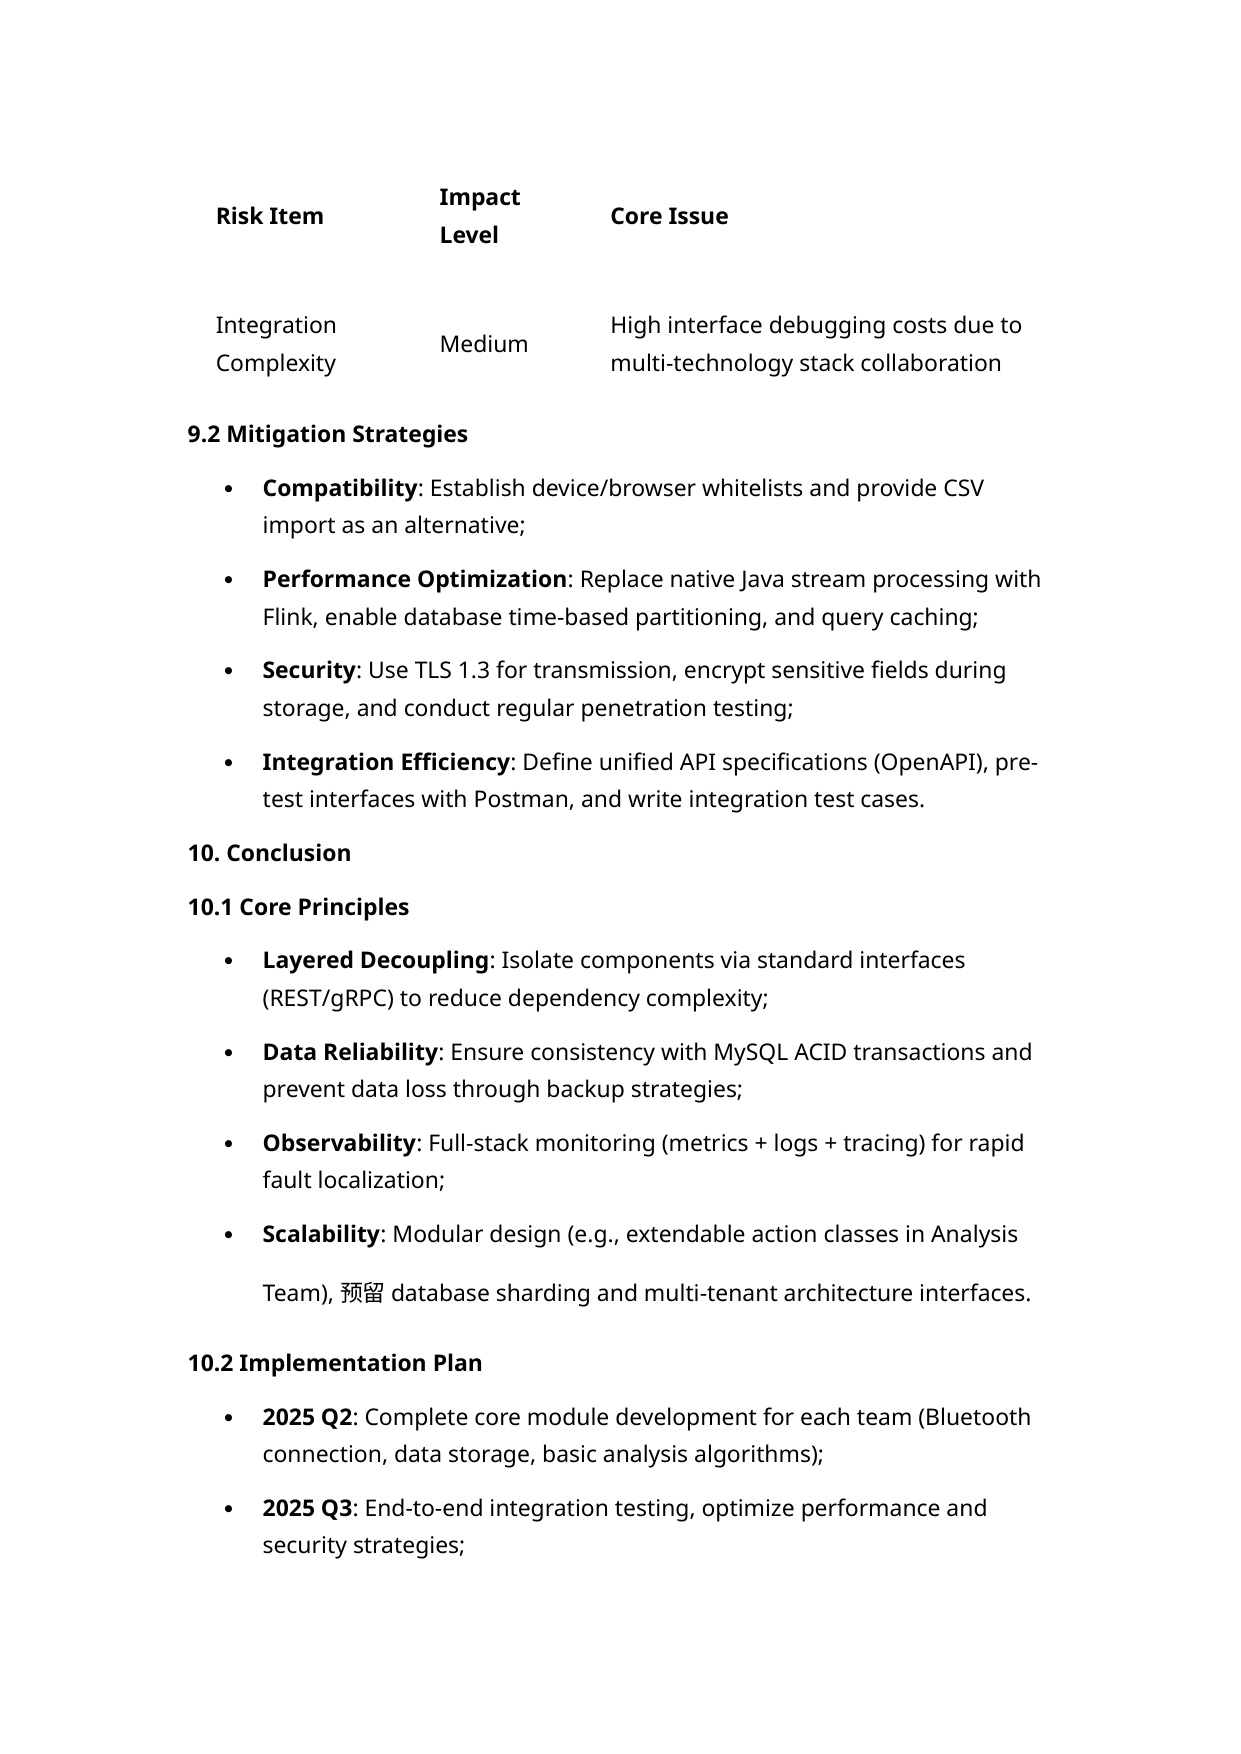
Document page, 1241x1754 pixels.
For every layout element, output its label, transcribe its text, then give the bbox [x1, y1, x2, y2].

table_cell Integration Complexity [188, 290, 411, 418]
list Security: Use TLS 1.3 for transmission, encrypt sensitive fields during storage, and conduct regular penetration testing; [225, 654, 1053, 723]
list Integration Efficiency: Define unified API specifications (OpenAPI), pre-test interfaces with Postman, and write integration test cases. [225, 745, 1053, 815]
text 9.2 Mitigation Strategies [187, 418, 1053, 450]
list Scalability: Modular design (e.g., extendable action classes in Analysis Team), 预留 database sharding and multi-tenant architecture interfaces. [225, 1217, 1053, 1324]
text 10.1 Core Principles [187, 890, 1053, 922]
table_header Core Issue [582, 162, 1053, 290]
list Data Reliability: Ensure consistency with MySQL ACID transactions and prevent data loss through backup strategies; [225, 1035, 1053, 1105]
table_cell High interface debugging costs due to multi-technology stack collaboration [582, 290, 1053, 418]
list Performance Optimization: Replace native Java stream processing with Flink, enable database time-based partitioning, and query caching; [225, 563, 1053, 632]
list Compatibility: Establish device/browser whitelists and provide CSV import as an alternative; [225, 471, 1053, 541]
list 2025 Q3: End-to-end integration testing, optimize performance and security strategies; [225, 1491, 1053, 1561]
text 10. Conclusion [187, 836, 1053, 868]
list Observability: Full-stack monitoring (metrics + logs + tracing) for rapid fault localization; [225, 1126, 1053, 1196]
text 10.2 Implementation Plan [187, 1346, 1053, 1378]
list Layered Decoupling: Isolate components via standard interfaces (REST/gRPC) to reduce dependency complexity; [225, 944, 1053, 1013]
table_cell Medium [411, 290, 582, 418]
list 2025 Q2: Complete core module development for each team (Bluetooth connection, data storage, basic analysis algorithms); [225, 1400, 1053, 1470]
table_header Impact Level [411, 162, 582, 290]
table_header Risk Item [188, 162, 411, 290]
